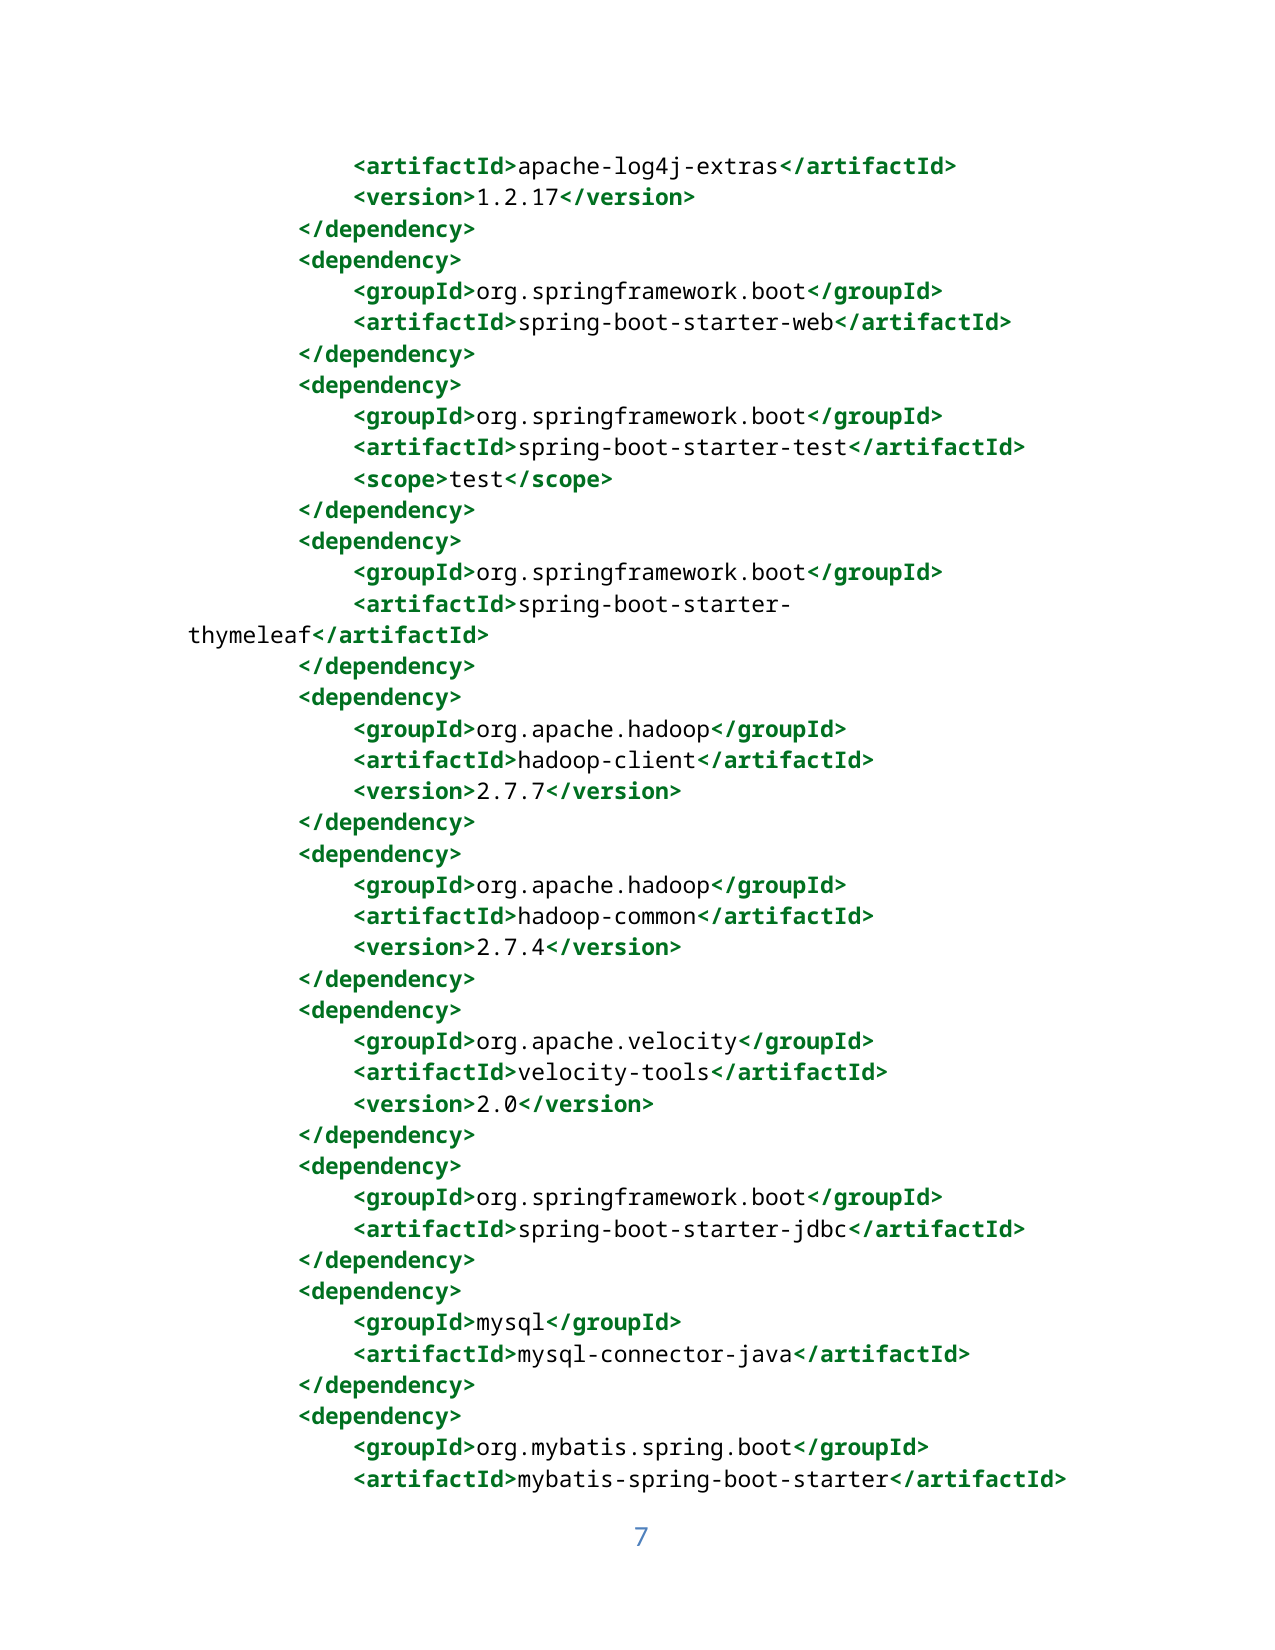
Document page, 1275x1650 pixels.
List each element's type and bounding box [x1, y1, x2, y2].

text [187, 150, 1087, 1494]
